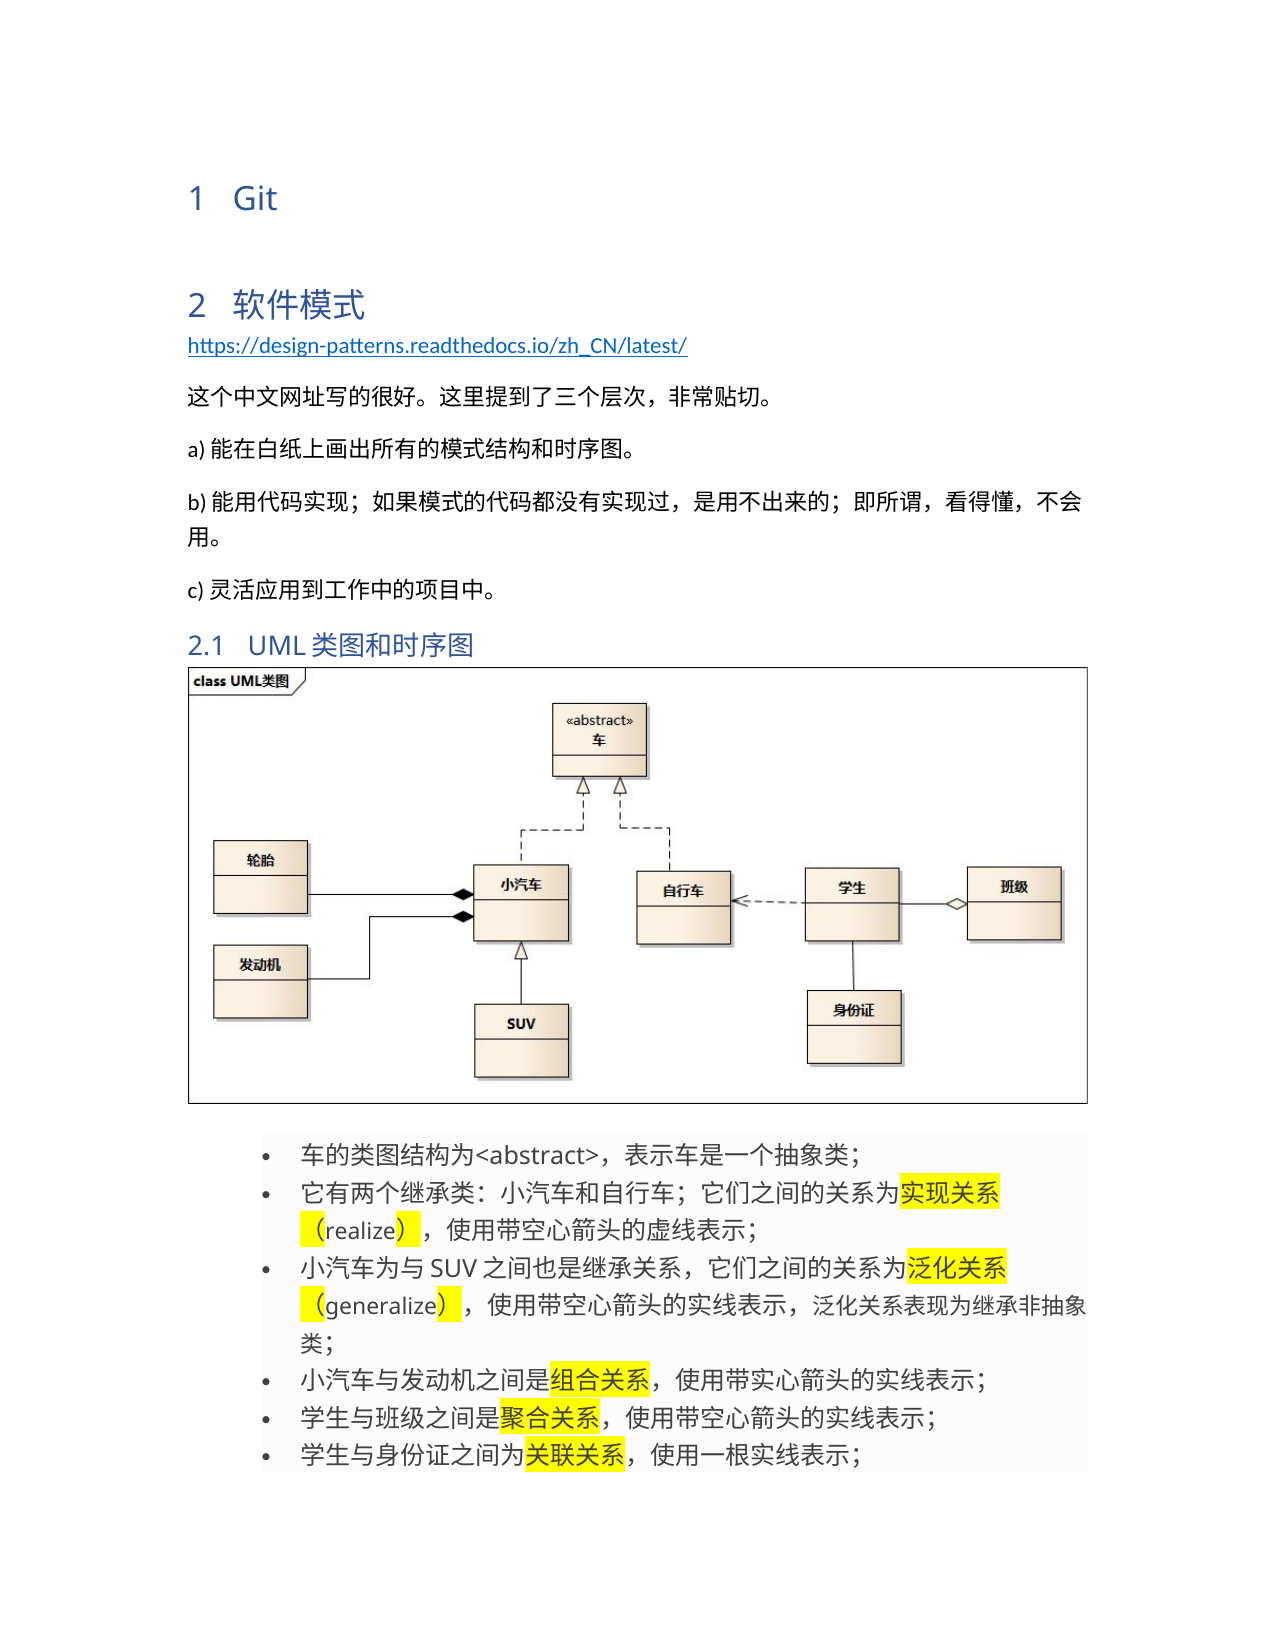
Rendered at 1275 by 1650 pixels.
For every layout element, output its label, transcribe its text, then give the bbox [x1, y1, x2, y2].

list 学生与身份证之间为关联关系，使用一根实线表示； [262, 1434, 1087, 1472]
list 学生与班级之间是聚合关系，使用带空心箭头的实线表示； [262, 1397, 1087, 1434]
text https://design-patterns.readthedocs.io/zh_CN/latest/ [187, 331, 1087, 359]
subtitle Git [187, 175, 1087, 220]
text b) 能用代码实现；如果模式的代码都没有实现过，是用不出来的；即所谓，看得懂，不会用。 [187, 483, 1087, 552]
list 小汽车与发动机之间是组合关系，使用带实心箭头的实线表示； [262, 1359, 1087, 1397]
list 它有两个继承类：小汽车和自行车；它们之间的关系为实现关系（realize），使用带空心箭头的虚线表示； [262, 1172, 1087, 1247]
list 车的类图结构为<abstract>，表示车是一个抽象类； [262, 1134, 1087, 1172]
subtitle 软件模式 [187, 279, 1087, 328]
text 这个中文网址写的很好。这里提到了三个层次，非常贴切。 [187, 378, 1087, 412]
text c) 灵活应用到工作中的项目中。 [187, 572, 1087, 605]
list 小汽车为与SUV之间也是继承关系，它们之间的关系为泛化关系（generalize），使用带空心箭头的实线表示，泛化关系表现为继承非抽象类； [262, 1247, 1087, 1359]
text a) 能在白纸上画出所有的模式结构和时序图。 [187, 431, 1087, 464]
subtitle UML类图和时序图 [187, 624, 1087, 663]
picture [187, 666, 1088, 1104]
